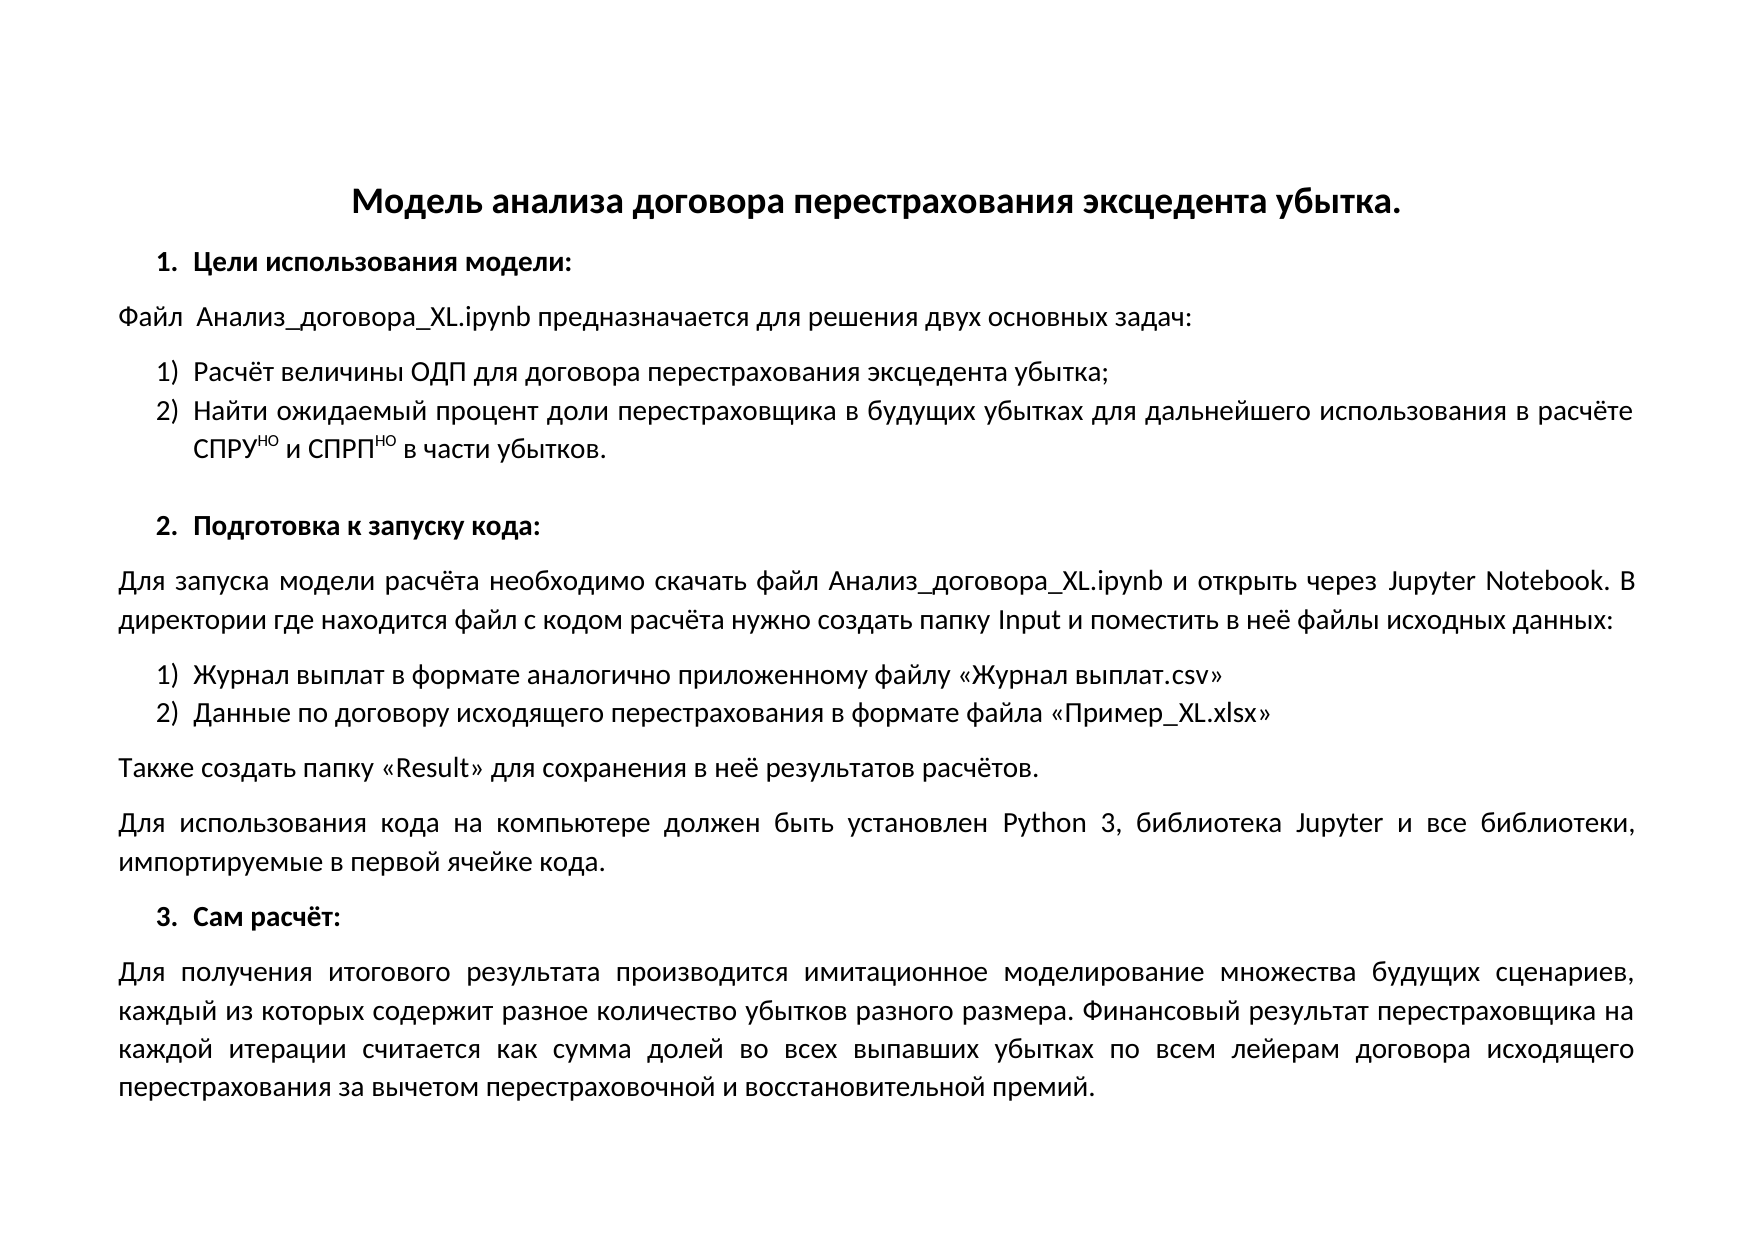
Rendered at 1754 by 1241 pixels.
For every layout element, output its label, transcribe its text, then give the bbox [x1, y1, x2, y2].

text Файл Анализ_договора_XL.ipynb предназначается для решения двух основных задач: [118, 298, 1636, 334]
list Сам расчёт: [156, 898, 1636, 934]
text Для использования кода на компьютере должен быть установлен Python 3, библиотека Jupyter и все библиотеки, импортируемые в первой ячейке кода. [118, 804, 1636, 879]
text Модель анализа договора перестрахования эксцедента убытка. [118, 177, 1636, 223]
text Для запуска модели расчёта необходимо скачать файл Анализ_договора_XL.ipynb и открыть через Jupyter Notebook. В директории где находится файл с кодом расчёта нужно создать папку Input и поместить в неё файлы исходных данных: [118, 562, 1636, 636]
text Также создать папку «Result» для сохранения в неё результатов расчётов. [118, 749, 1636, 785]
text Для получения итогового результата производится имитационное моделирование множества будущих сценариев, каждый из которых содержит разное количество убытков разного размера. Финансовый результат перестраховщика на каждой итерации считается как сумма долей во всех выпавших убытках по всем лейерам договора исходящего перестрахования за вычетом перестраховочной и восстановительной премий. [118, 953, 1636, 1104]
list Данные по договору исходящего перестрахования в формате файла «Пример_XL.xlsx» [156, 694, 1636, 730]
list Найти ожидаемый процент доли перестраховщика в будущих убытках для дальнейшего использования в расчёте СПРУНО и СПРПНО в части убытков. [156, 392, 1636, 466]
list Цели использования модели: [156, 243, 1636, 279]
list Журнал выплат в формате аналогично приложенному файлу «Журнал выплат.csv» [156, 656, 1636, 692]
list Расчёт величины ОДП для договора перестрахования эксцедента убытка; [156, 353, 1636, 389]
list Подготовка к запуску кода: [156, 507, 1636, 543]
